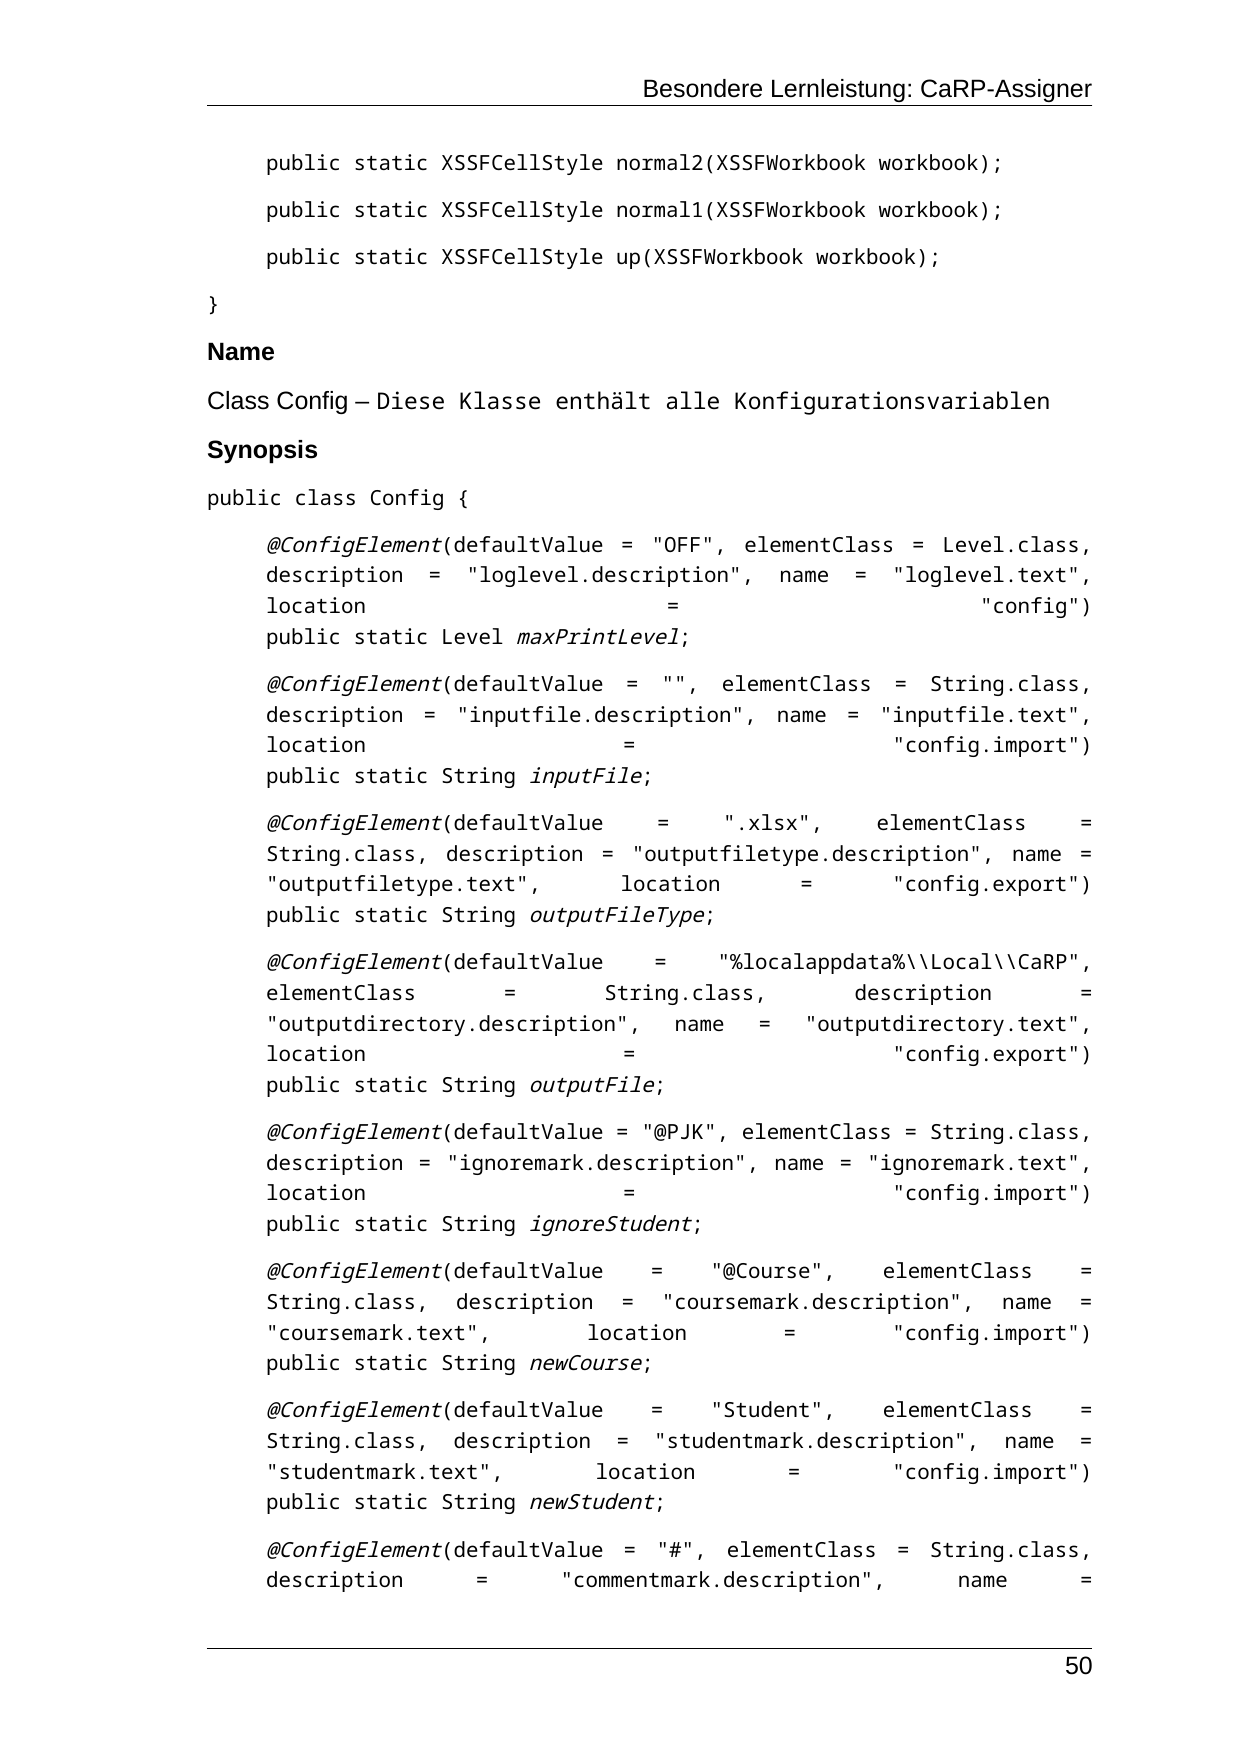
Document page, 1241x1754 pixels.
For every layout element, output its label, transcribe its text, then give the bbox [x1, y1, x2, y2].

text @ConfigElement(defaultValue = "Student", elementClass = String.class, description = "studentmark.description", name = "studentmark.text", location = "config.import") public static String newStudent; [207, 1396, 1092, 1516]
text @ConfigElement(defaultValue = "OFF", elementClass = Level.class, description = "loglevel.description", name = "loglevel.text", location = "config") public static Level maxPrintLevel; [207, 530, 1092, 650]
text public static XSSFCellStyle up(XSSFWorkbook workbook); [207, 242, 1092, 271]
text public static XSSFCellStyle normal1(XSSFWorkbook workbook); [207, 195, 1092, 223]
text Class Config – Diese Klasse enthält alle Konfigurationsvariablen [207, 384, 1092, 416]
text } [207, 289, 1092, 318]
text public static XSSFCellStyle normal2(XSSFWorkbook workbook); [207, 148, 1092, 176]
text Synopsis [207, 435, 1092, 464]
text @ConfigElement(defaultValue = "@Course", elementClass = String.class, description = "coursemark.description", name = "coursemark.text", location = "config.import") public static String newCourse; [207, 1256, 1092, 1377]
text @ConfigElement(defaultValue = "%localappdata%\\Local\\CaRP", elementClass = String.class, description = "outputdirectory.description", name = "outputdirectory.text", location = "config.export") public static String outputFile; [207, 947, 1092, 1098]
text Name [207, 337, 1092, 366]
text @ConfigElement(defaultValue = ".xlsx", elementClass = String.class, description = "outputfiletype.description", name = "outputfiletype.text", location = "config.export") public static String outputFileType; [207, 808, 1092, 929]
text @ConfigElement(defaultValue = "@PJK", elementClass = String.class, description = "ignoremark.description", name = "ignoremark.text", location = "config.import") public static String ignoreStudent; [207, 1117, 1092, 1238]
text public class Config { [207, 483, 1092, 511]
text @ConfigElement(defaultValue = "", elementClass = String.class, description = "inputfile.description", name = "inputfile.text", location = "config.import") public static String inputFile; [207, 669, 1092, 789]
